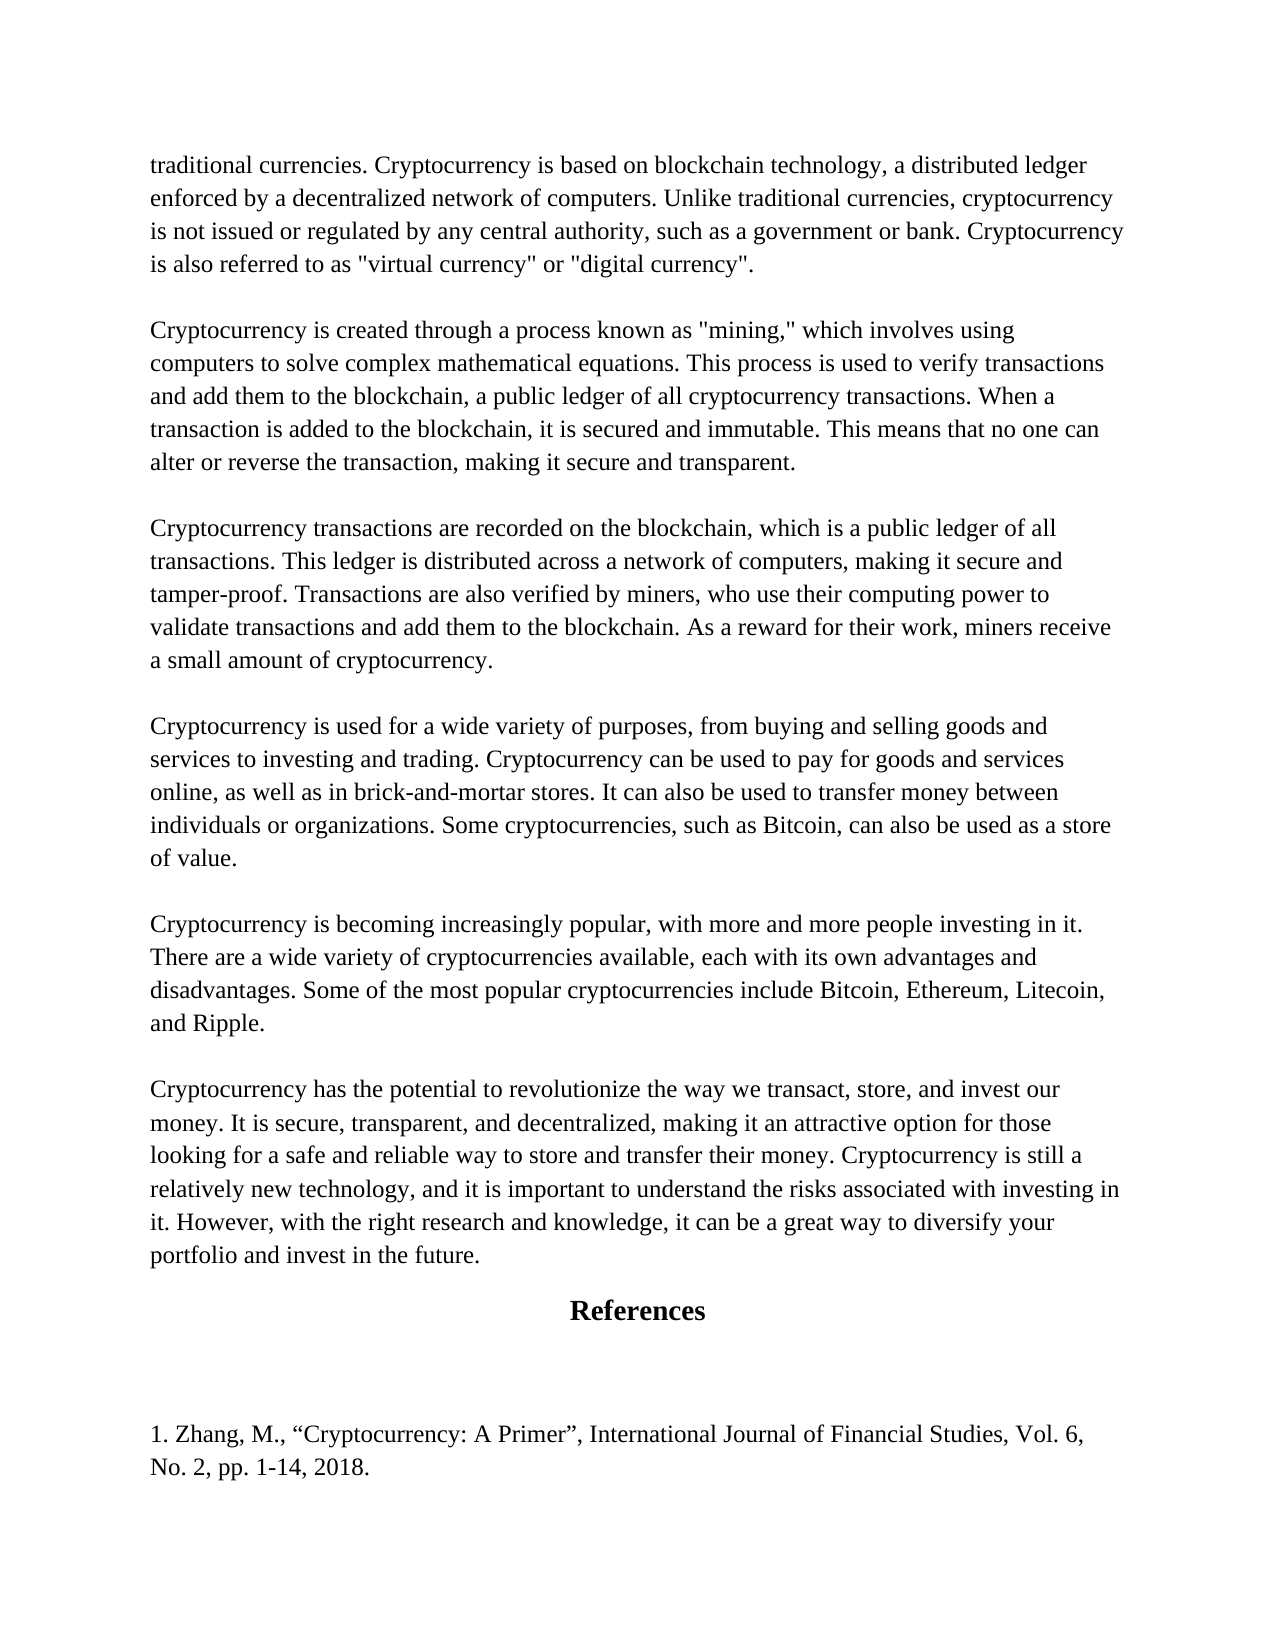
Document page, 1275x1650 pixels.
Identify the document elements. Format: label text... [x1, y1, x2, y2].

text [150, 150, 1125, 1268]
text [150, 1353, 1125, 1481]
text References [150, 1293, 1125, 1327]
